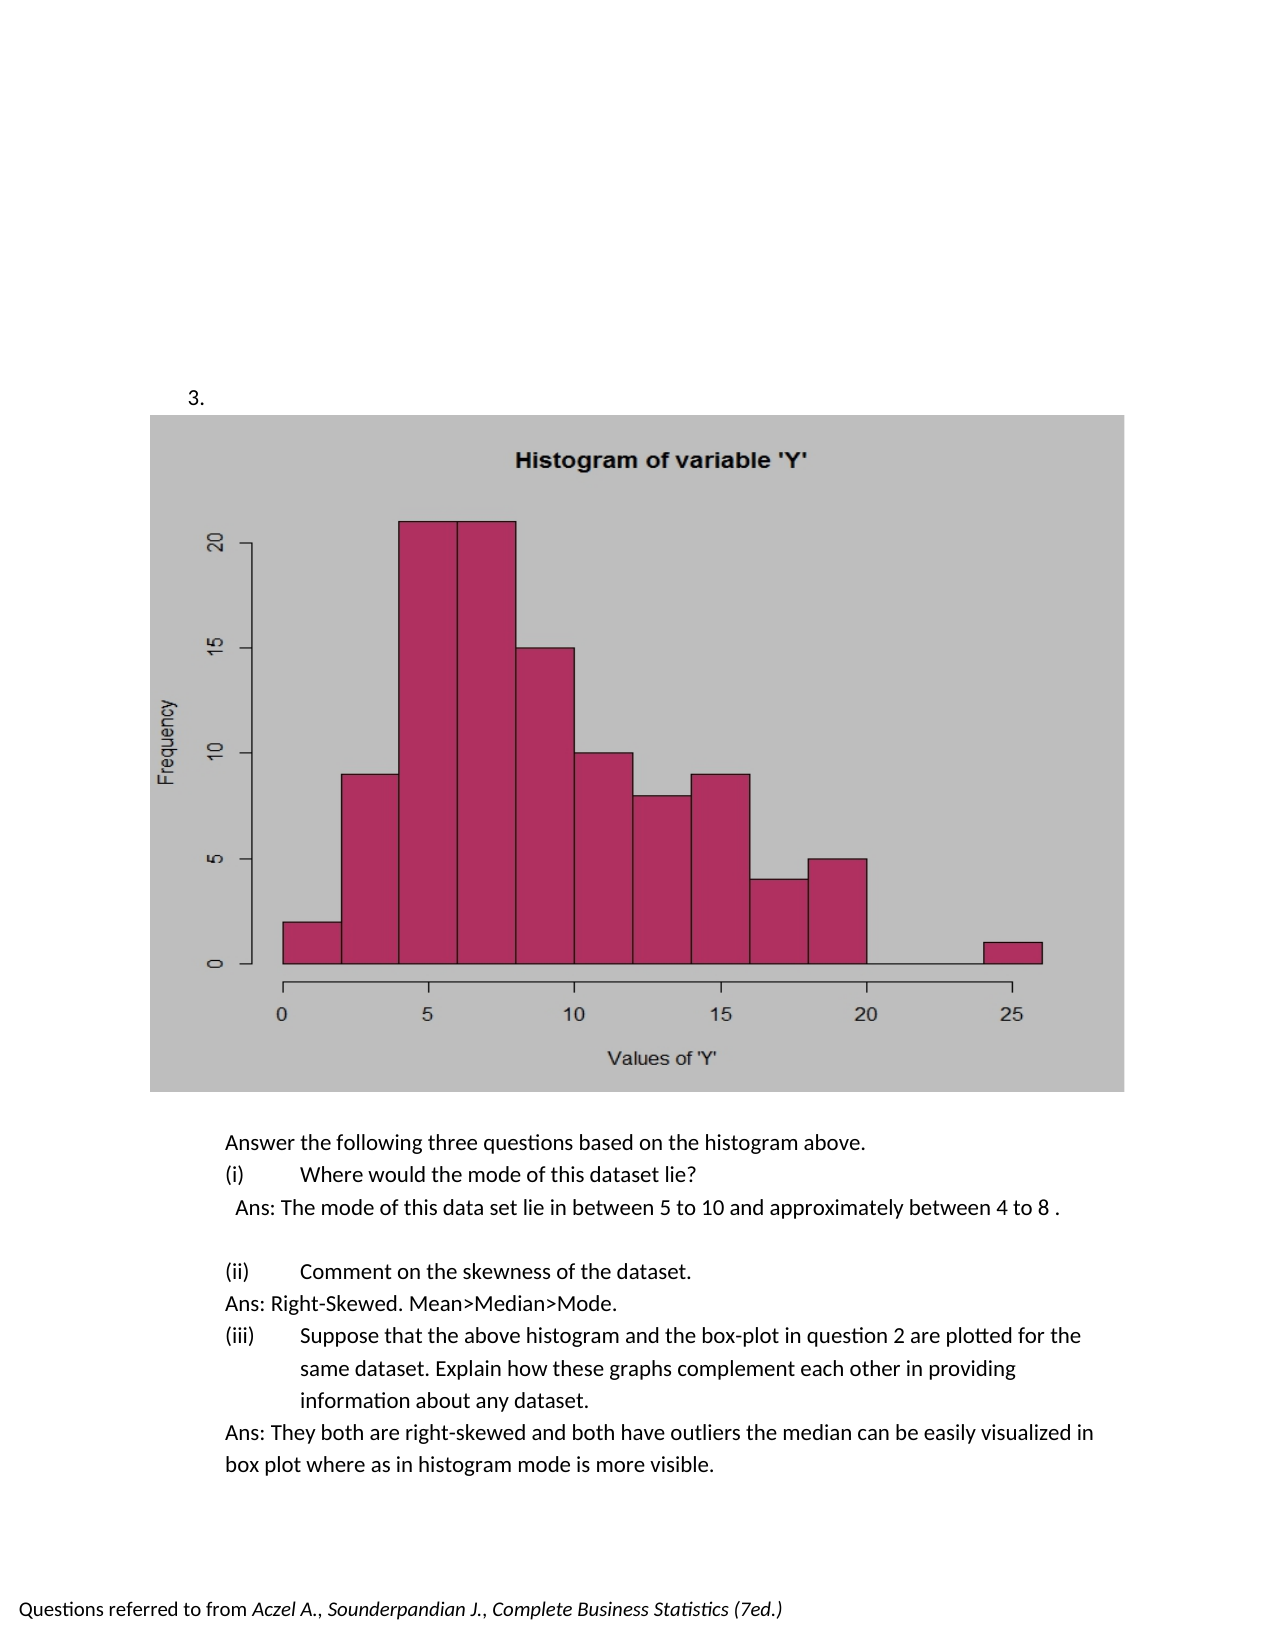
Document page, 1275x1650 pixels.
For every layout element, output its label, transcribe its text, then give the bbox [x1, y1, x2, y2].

text Ans: They both are right-skewed and both have outliers the median can be easily visualized in box plot where as in histogram mode is more visible. [225, 1418, 1125, 1478]
list Answer the following three questions based on the histogram above. [225, 1128, 1125, 1156]
list Where would the mode of this dataset lie? [225, 1161, 1125, 1189]
list Suppose that the above histogram and the box-plot in question 2 are plotted for the same dataset. Explain how these graphs complement each other in providing information about any dataset. [225, 1322, 1125, 1414]
text Ans: The mode of this data set lie in between 5 to 10 and approximately between 4 to 8 . [225, 1193, 1125, 1221]
text Ans: Right-Skewed. Mean>Median>Mode. [225, 1289, 1125, 1317]
list Comment on the skewness of the dataset. [225, 1257, 1125, 1285]
picture [150, 415, 1125, 1092]
